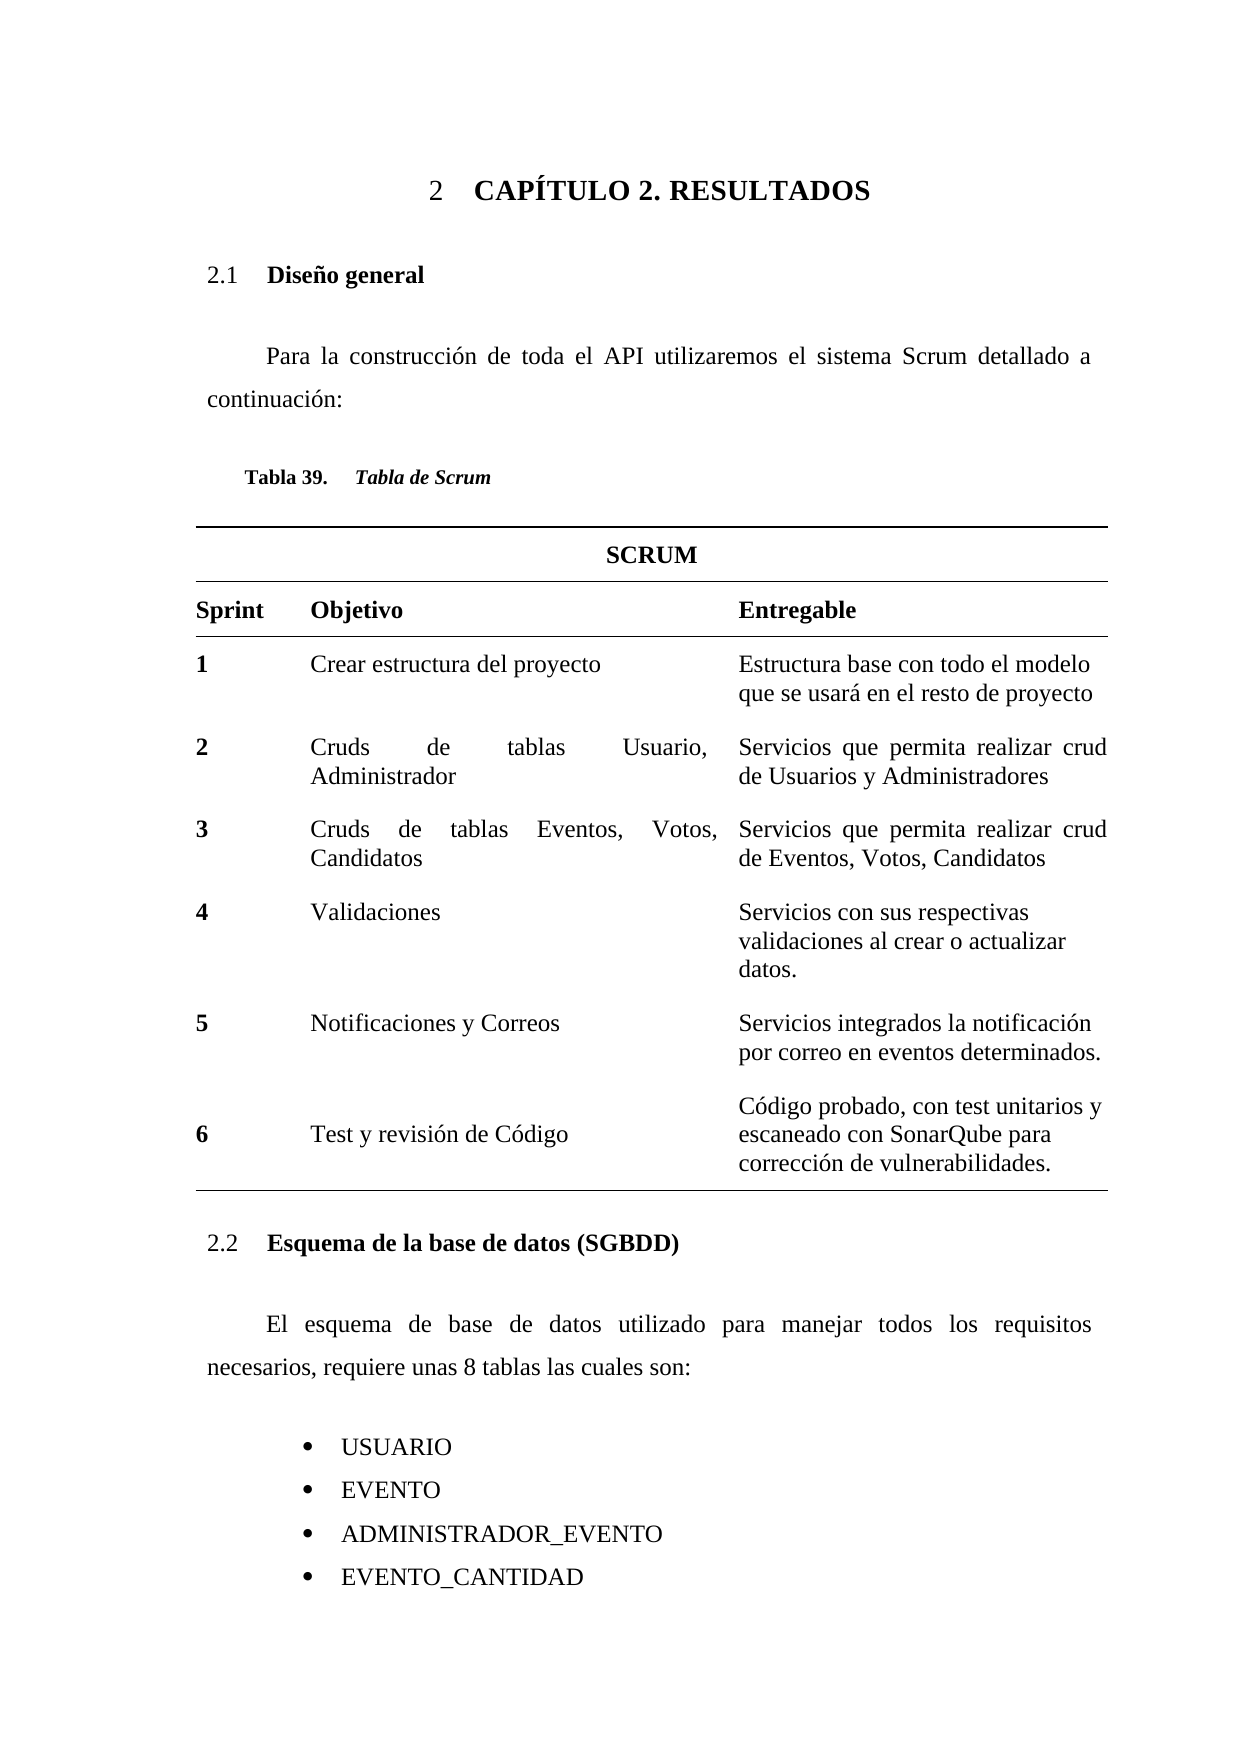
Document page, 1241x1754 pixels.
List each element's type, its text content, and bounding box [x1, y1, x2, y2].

table_cell Cruds de tablas Usuario, Administrador [310, 720, 738, 802]
table_cell Objetivo [310, 582, 738, 636]
table_cell Servicios con sus respectivas validaciones al crear o actualizar datos. [738, 885, 1107, 996]
text El esquema de base de datos utilizado para manejar todos los requisitos necesarios, requiere unas 8 tablas las cuales son: [207, 1309, 1092, 1381]
list EVENTO_CANTIDAD [303, 1562, 1092, 1591]
subtitle Diseño general [207, 261, 1092, 289]
table_cell 1 [196, 637, 310, 719]
table_cell Notificaciones y Correos [310, 996, 738, 1078]
table_cell 5 [196, 996, 310, 1078]
list EVENTO [303, 1476, 1092, 1504]
table_cell Servicios que permita realizar crud de Eventos, Votos, Candidatos [738, 802, 1107, 884]
table_header SCRUM [196, 528, 1107, 581]
subtitle Esquema de la base de datos (SGBDD) [207, 1228, 1092, 1257]
table_cell 4 [196, 885, 310, 996]
table_cell Sprint [196, 582, 310, 636]
table_cell 6 [196, 1078, 310, 1189]
table_cell Servicios que permita realizar crud de Usuarios y Administradores [738, 720, 1107, 802]
table_cell Código probado, con test unitarios y escaneado con SonarQube para corrección de vulnerabilidades. [738, 1078, 1107, 1189]
list ADMINISTRADOR_EVENTO [303, 1519, 1092, 1547]
table_cell Test y revisión de Código [310, 1078, 738, 1189]
table_cell Entregable [738, 582, 1107, 636]
table_cell Validaciones [310, 885, 738, 996]
subtitle CAPÍTULO 2. RESULTADOS [207, 173, 1092, 206]
table_cell Cruds de tablas Eventos, Votos, Candidatos [310, 802, 738, 884]
list USUARIO [303, 1432, 1092, 1461]
text Tabla de Scrum [244, 465, 1092, 489]
text Para la construcción de toda el API utilizaremos el sistema Scrum detallado a continuación: [207, 341, 1092, 413]
table_cell 3 [196, 802, 310, 884]
table_cell 2 [196, 720, 310, 802]
table_cell Crear estructura del proyecto [310, 637, 738, 719]
table_cell Servicios integrados la notificación por correo en eventos determinados. [738, 996, 1107, 1078]
table_cell Estructura base con todo el modelo que se usará en el resto de proyecto [738, 637, 1107, 719]
